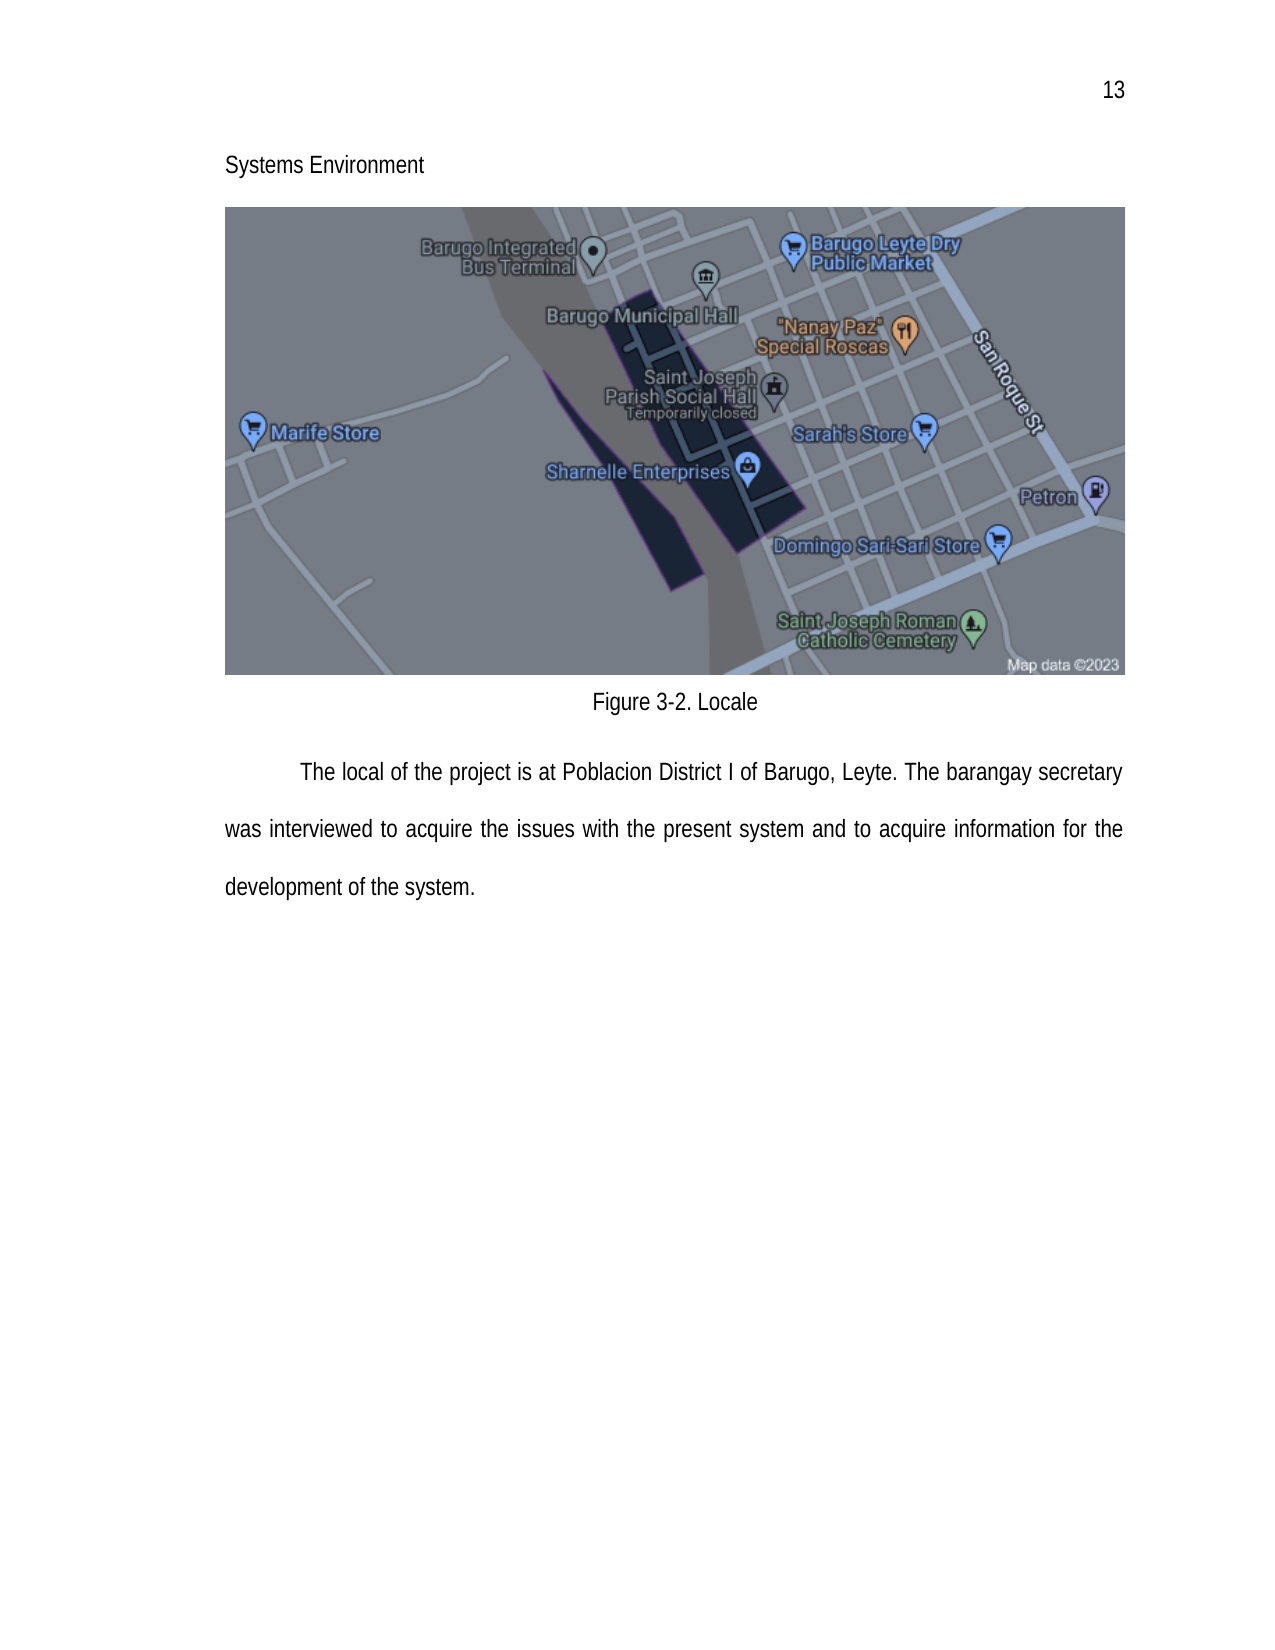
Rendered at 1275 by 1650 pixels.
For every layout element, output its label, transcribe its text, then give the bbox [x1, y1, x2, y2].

text The local of the project is at Poblacion District I of Barugo, Leyte. The barangay secretary was interviewed to acquire the issues with the present system and to acquire information for the development of the system. [225, 757, 1125, 900]
subtitle Systems Environment [225, 150, 1125, 179]
picture [225, 207, 1125, 675]
